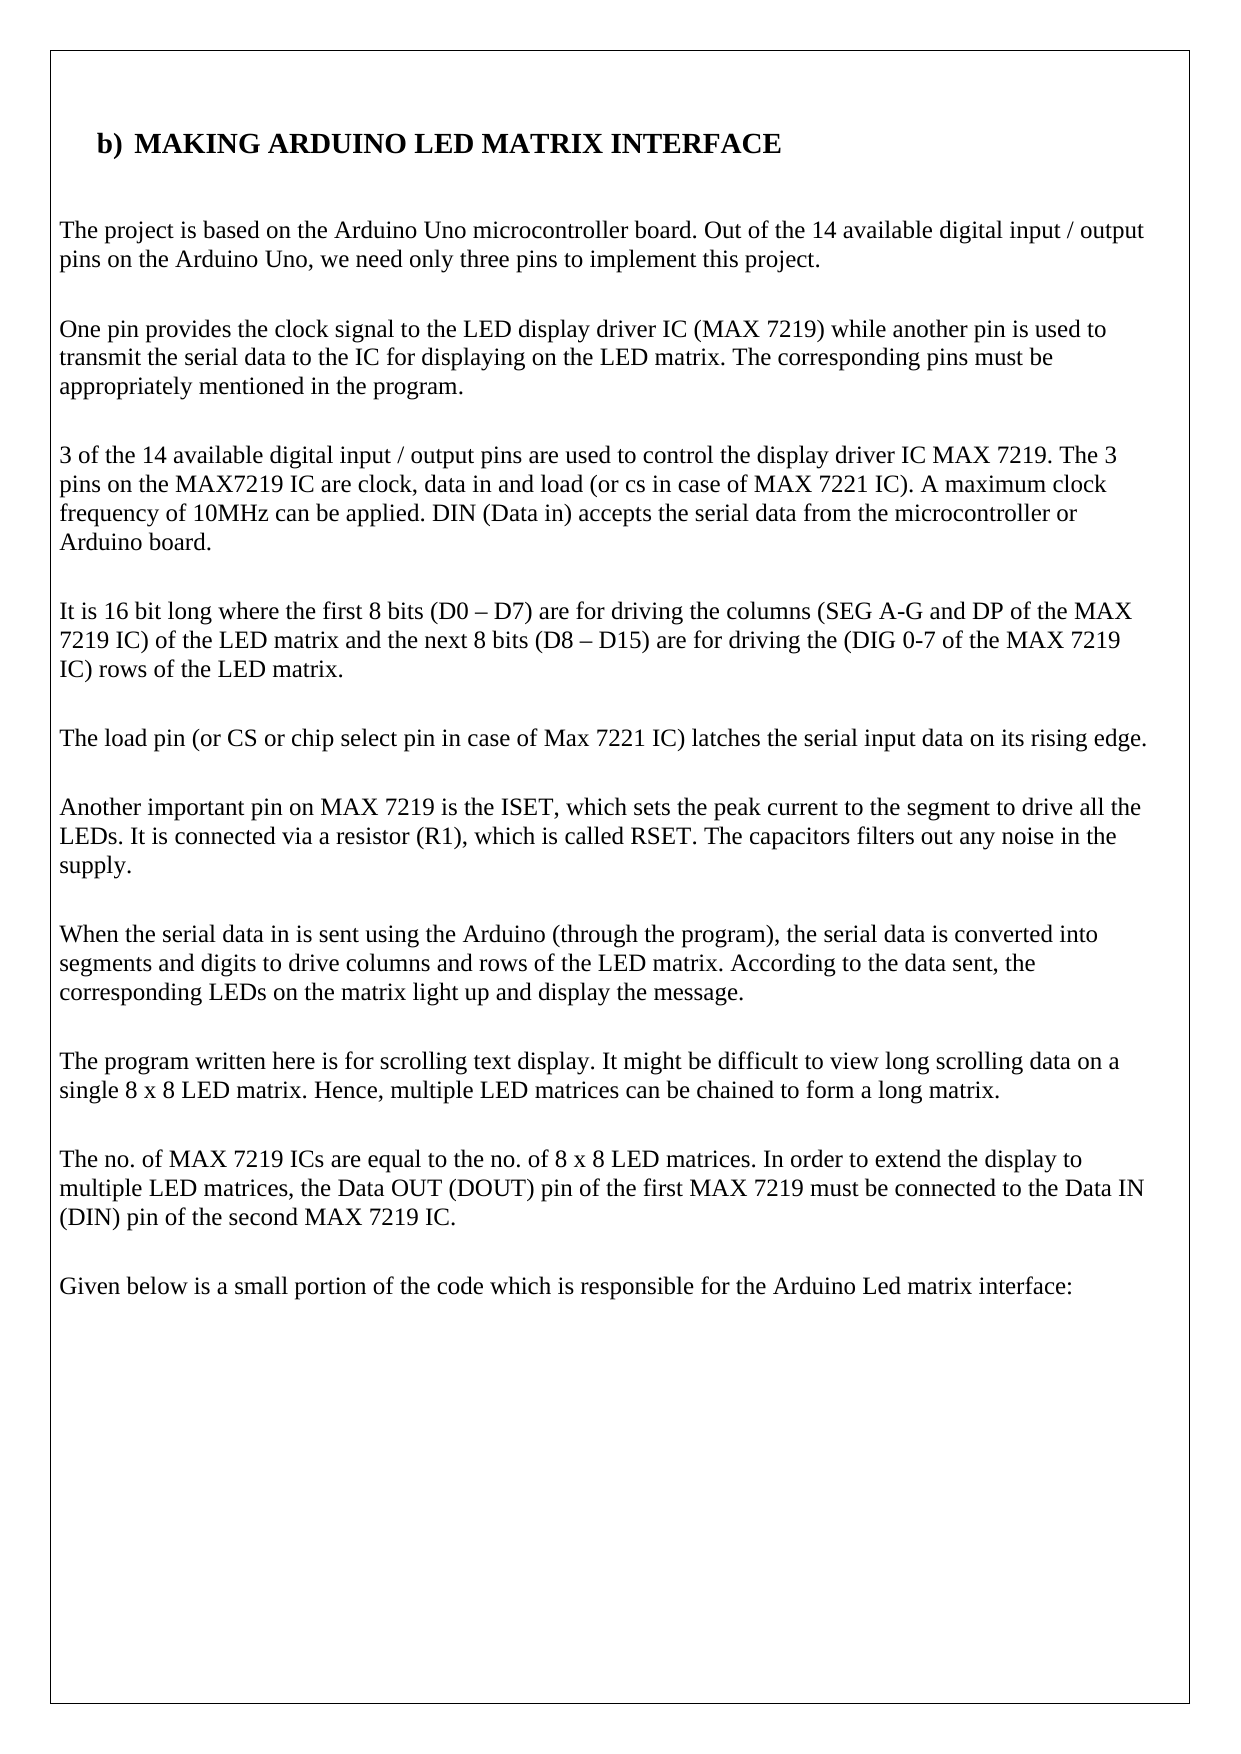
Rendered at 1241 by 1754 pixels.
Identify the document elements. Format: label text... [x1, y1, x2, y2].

text The project is based on the Arduino Uno microcontroller board. Out of the 14 available digital input / output pins on the Arduino Uno, we need only three pins to implement this project. [59, 216, 1152, 273]
text One pin provides the clock signal to the LED display driver IC (MAX 7219) while another pin is used to transmit the serial data to the IC for displaying on the LED matrix. The corresponding pins must be appropriately mentioned in the program. [59, 314, 1152, 400]
text The load pin (or CS or chip select pin in case of Max 7221 IC) latches the serial input data on its rising edge. [59, 723, 1152, 752]
text It is 16 bit long where the first 8 bits (D0 – D7) are for driving the columns (SEG A-G and DP of the MAX 7219 IC) of the LED matrix and the next 8 bits (D8 – D15) are for driving the (DIG 0-7 of the MAX 7219 IC) rows of the LED matrix. [59, 596, 1152, 682]
list MAKING ARDUINO LED MATRIX INTERFACE [97, 127, 1152, 160]
text The program written here is for scrolling text display. It might be difficult to view long scrolling data on a single 8 x 8 LED matrix. Hence, multiple LED matrices can be chained to form a long matrix. [59, 1046, 1152, 1104]
text When the serial data in is sent using the Arduino (through the program), the serial data is converted into segments and digits to drive columns and rows of the LED matrix. According to the data sent, the corresponding LEDs on the matrix light up and display the message. [59, 919, 1152, 1006]
text Given below is a small portion of the code which is responsible for the Arduino Led matrix interface: [59, 1271, 1152, 1300]
text The no. of MAX 7219 ICs are equal to the no. of 8 x 8 LED matrices. In order to extend the display to multiple LED matrices, the Data OUT (DOUT) pin of the first MAX 7219 must be connected to the Data IN (DIN) pin of the second MAX 7219 IC. [59, 1144, 1152, 1231]
text 3 of the 14 available digital input / output pins are used to control the display driver IC MAX 7219. The 3 pins on the MAX7219 IC are clock, data in and load (or cs in case of MAX 7221 IC). A maximum clock frequency of 10MHz can be applied. DIN (Data in) accepts the serial data from the microcontroller or Arduino board. [59, 441, 1152, 556]
text Another important pin on MAX 7219 is the ISET, which sets the peak current to the segment to drive all the LEDs. It is connected via a resistor (R1), which is called RSET. The capacitors filters out any noise in the supply. [59, 792, 1152, 879]
